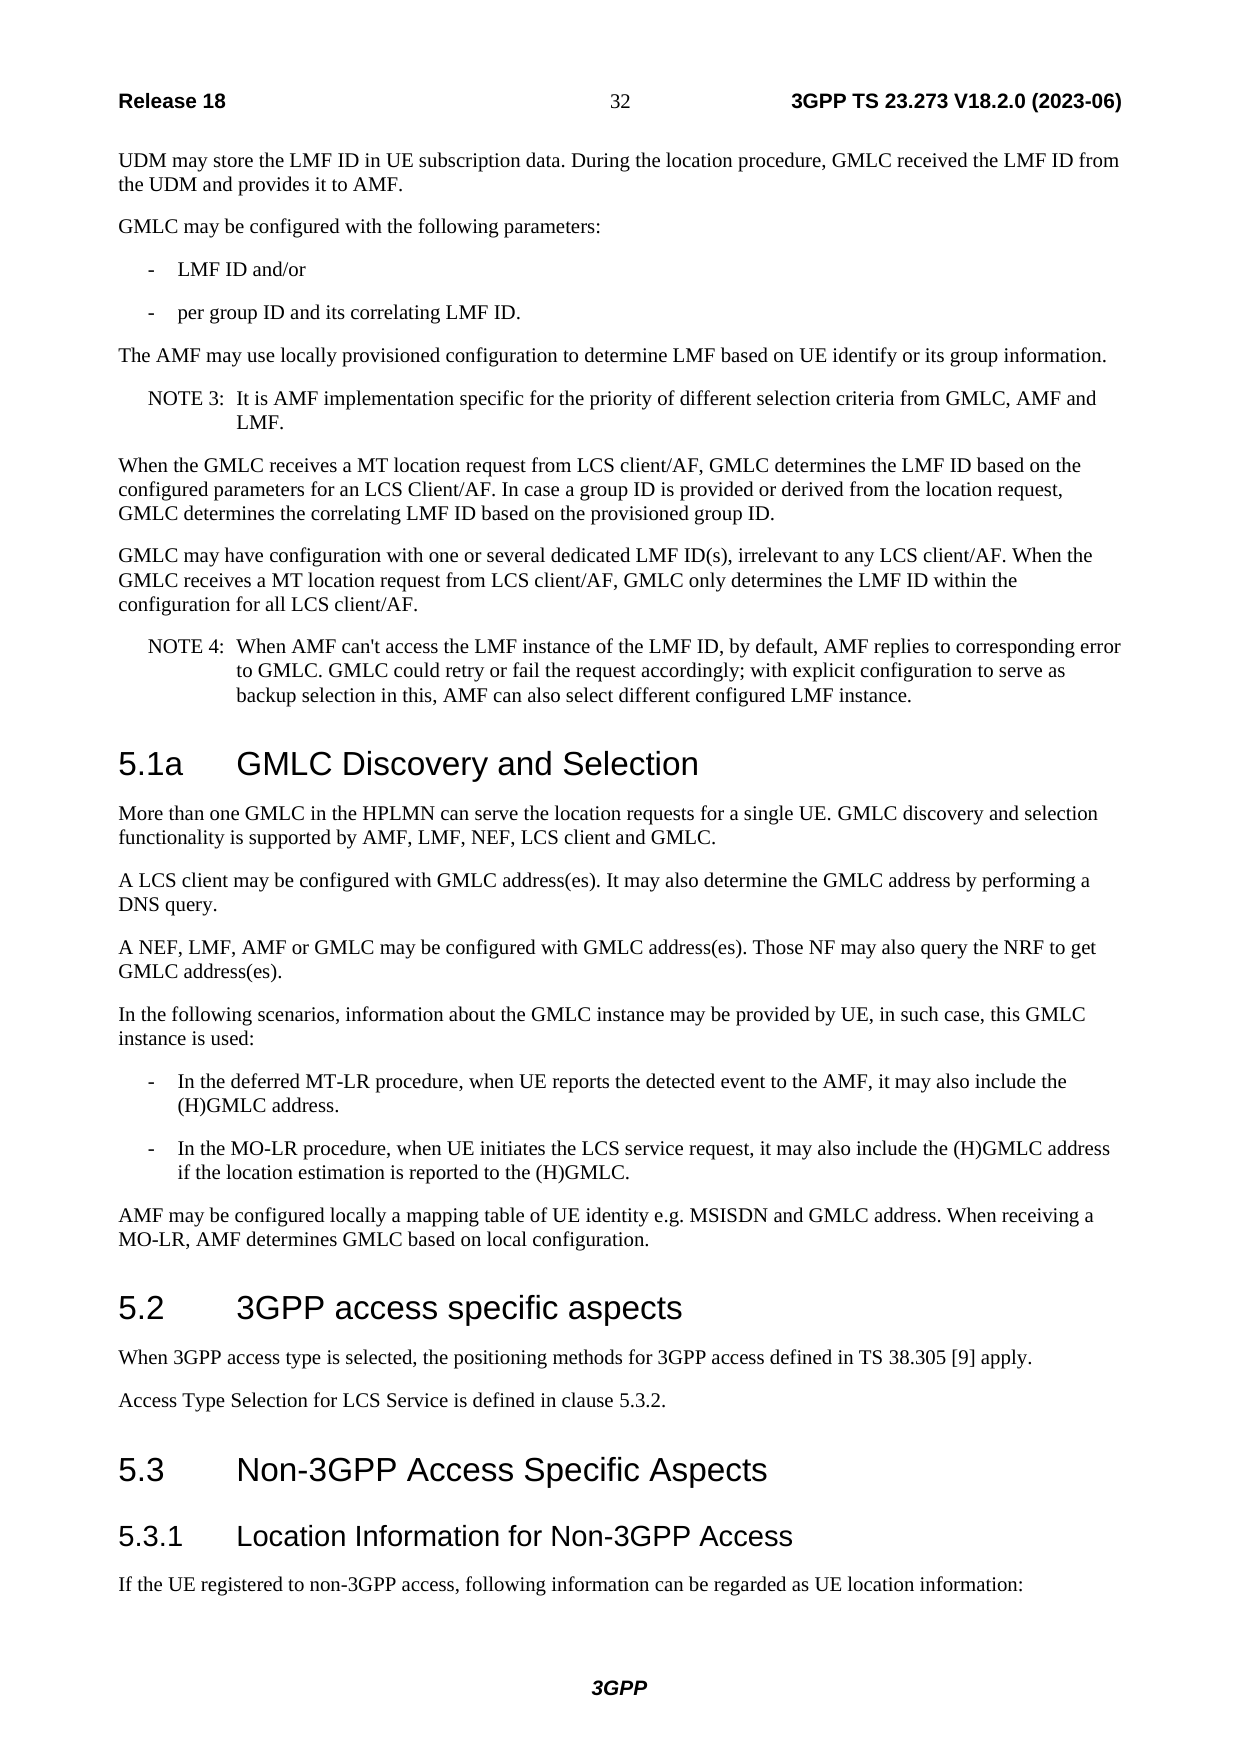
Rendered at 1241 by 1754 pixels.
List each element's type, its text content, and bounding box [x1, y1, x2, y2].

subtitle 5.3.1 Location Information for Non-3GPP Access [118, 1519, 1122, 1553]
text - LMF ID and/or [148, 257, 1122, 281]
text - per group ID and its correlating LMF ID. [148, 300, 1122, 324]
subtitle 5.3 Non-3GPP Access Specific Aspects [118, 1450, 1122, 1488]
text A NEF, LMF, AMF or GMLC may be configured with GMLC address(es). Those NF may also query the NRF to get GMLC address(es). [118, 935, 1122, 983]
text In the following scenarios, information about the GMLC instance may be provided by UE, in such case, this GMLC instance is used: [118, 1002, 1122, 1050]
text NOTE 4: When AMF can't access the LMF instance of the LMF ID, by default, AMF replies to corresponding error to GMLC. GMLC could retry or fail the request accordingly; with explicit configuration to serve as backup selection in this, AMF can also select different configured LMF instance. [148, 634, 1122, 707]
text GMLC may be configured with the following parameters: [118, 214, 1122, 238]
text - In the MO-LR procedure, when UE initiates the LCS service request, it may also include the (H)GMLC address if the location estimation is reported to the (H)GMLC. [148, 1136, 1122, 1184]
text Access Type Selection for LCS Service is defined in clause 5.3.2. [118, 1388, 1122, 1412]
text When the GMLC receives a MT location request from LCS client/AF, GMLC determines the LMF ID based on the configured parameters for an LCS Client/AF. In case a group ID is provided or derived from the location request, GMLC determines the correlating LMF ID based on the provisioned group ID. [118, 452, 1122, 525]
text AMF may be configured locally a mapping table of UE identity e.g. MSISDN and GMLC address. When receiving a MO-LR, AMF determines GMLC based on local configuration. [118, 1202, 1122, 1251]
text A LCS client may be configured with GMLC address(es). It may also determine the GMLC address by performing a DNS query. [118, 868, 1122, 916]
subtitle 5.2 3GPP access specific aspects [118, 1288, 1122, 1327]
text When 3GPP access type is selected, the positioning methods for 3GPP access defined in TS 38.305 [9] apply. [118, 1345, 1122, 1369]
text More than one GMLC in the HPLMN can serve the location requests for a single UE. GMLC discovery and selection functionality is supported by AMF, LMF, NEF, LCS client and GMLC. [118, 801, 1122, 849]
subtitle 5.1a GMLC Discovery and Selection [118, 744, 1122, 782]
text If the UE registered to non-3GPP access, following information can be regarded as UE location information: [118, 1572, 1122, 1596]
text The AMF may use locally provisioned configuration to determine LMF based on UE identify or its group information. [118, 343, 1122, 367]
text - In the deferred MT-LR procedure, when UE reports the detected event to the AMF, it may also include the (H)GMLC address. [148, 1069, 1122, 1117]
text GMLC may have configuration with one or several dedicated LMF ID(s), irrelevant to any LCS client/AF. When the GMLC receives a MT location request from LCS client/AF, GMLC only determines the LMF ID within the configuration for all LCS client/AF. [118, 543, 1122, 616]
text UDM may store the LMF ID in UE subscription data. During the location procedure, GMLC received the LMF ID from the UDM and provides it to AMF. [118, 147, 1122, 196]
text NOTE 3: It is AMF implementation specific for the priority of different selection criteria from GMLC, AMF and LMF. [148, 386, 1122, 434]
